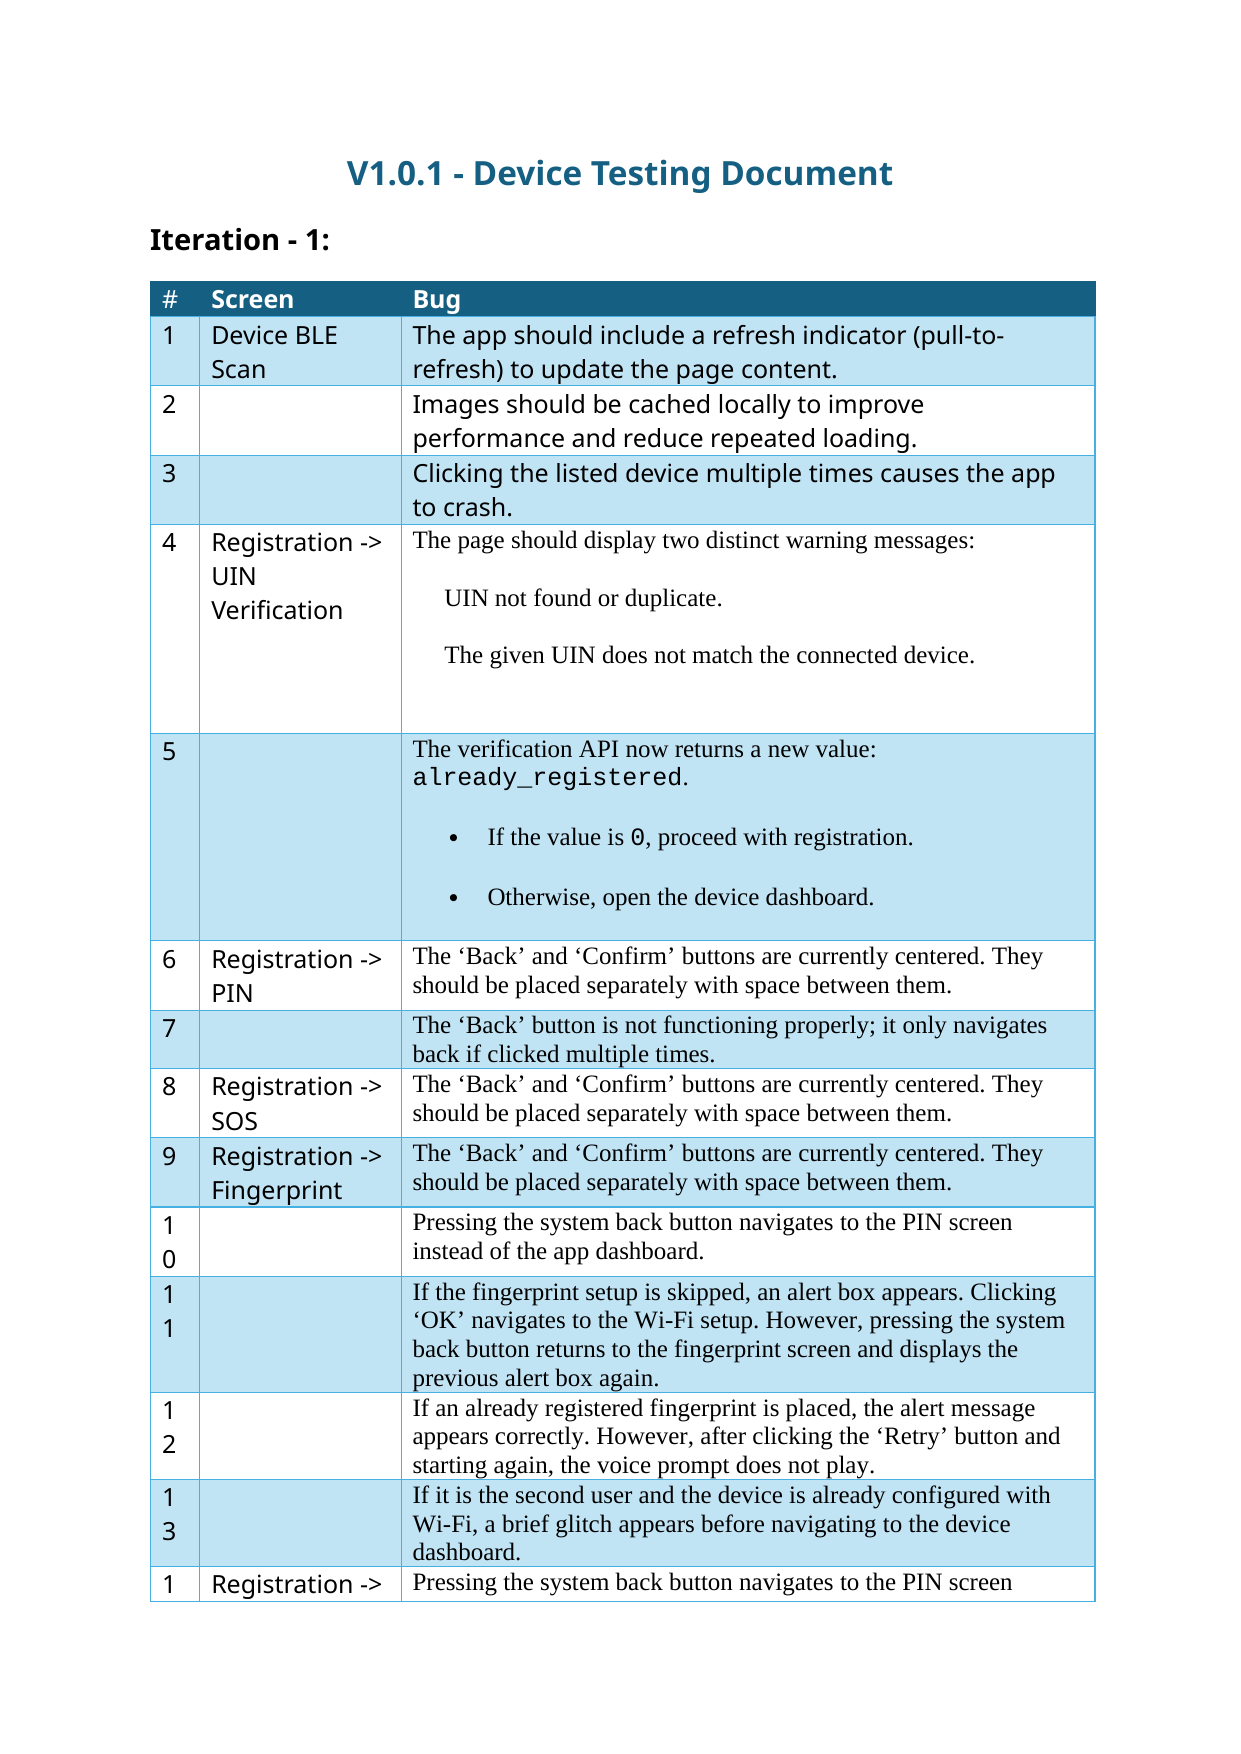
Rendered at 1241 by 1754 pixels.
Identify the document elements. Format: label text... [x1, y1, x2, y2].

table_cell 2 [151, 386, 199, 454]
table_cell 14 [151, 1567, 199, 1601]
table_cell The verification API now returns a new value: already_registered. If the value is 0, proceed with registration. Otherwise, open the device dashboard. [402, 734, 1094, 940]
table_cell [200, 1277, 401, 1392]
table_cell Images should be cached locally to improve performance and reduce repeated loading. [402, 386, 1094, 454]
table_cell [402, 1567, 1094, 1601]
table_cell 12 [151, 1393, 199, 1479]
table_cell 13 [151, 1480, 199, 1566]
table_header # [151, 282, 199, 316]
table_cell If it is the second user and the device is already configured with Wi-Fi, a brief glitch appears before navigating to the device dashboard. [402, 1480, 1094, 1566]
table_cell Clicking the listed device multiple times causes the app to crash. [402, 456, 1094, 524]
table_cell 6 [151, 941, 199, 1009]
table_cell Device BLE Scan [200, 317, 401, 385]
table_cell The ‘Back’ and ‘Confirm’ buttons are currently centered. They should be placed separately with space between them. [402, 941, 1094, 1009]
table_cell [200, 1011, 401, 1068]
table_cell 1 [151, 317, 199, 385]
table_cell The page should display two distinct warning messages:  UIN not found or duplicate.  The given UIN does not match the connected device. [402, 525, 1094, 733]
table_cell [200, 1567, 401, 1601]
table_cell 9 [151, 1138, 199, 1206]
table_cell The ‘Back’ and ‘Confirm’ buttons are currently centered. They should be placed separately with space between them. [402, 1138, 1094, 1206]
table_cell 10 [151, 1208, 199, 1276]
table_cell [200, 1208, 401, 1276]
table_cell The ‘Back’ button is not functioning properly; it only navigates back if clicked multiple times. [402, 1011, 1094, 1068]
table_cell Pressing the system back button navigates to the PIN screen instead of the app dashboard. [402, 1208, 1094, 1276]
table_cell 7 [151, 1011, 199, 1068]
table_cell Registration -> UIN Verification [200, 525, 401, 733]
table_cell Registration -> PIN [200, 941, 401, 1009]
table_cell 5 [151, 734, 199, 940]
table_cell 11 [151, 1277, 199, 1392]
table_cell [200, 734, 401, 940]
table_cell [200, 386, 401, 454]
table_header Screen [200, 282, 401, 316]
table_cell [200, 456, 401, 524]
table_cell [200, 1393, 401, 1479]
table_cell Registration -> SOS [200, 1069, 401, 1137]
table_cell Registration -> Fingerprint [200, 1138, 401, 1206]
table_cell The app should include a refresh indicator (pull-to-refresh) to update the page content. [402, 317, 1094, 385]
table_cell 8 [151, 1069, 199, 1137]
text V1.0.1 - Device Testing Document [150, 150, 1090, 195]
text Iteration - 1: [150, 219, 1090, 258]
table_cell If the fingerprint setup is skipped, an alert box appears. Clicking ‘OK’ navigates to the Wi-Fi setup. However, pressing the system back button returns to the fingerprint screen and displays the previous alert box again. [402, 1277, 1094, 1392]
table_header Bug [402, 282, 1094, 316]
table_cell The ‘Back’ and ‘Confirm’ buttons are currently centered. They should be placed separately with space between them. [402, 1069, 1094, 1137]
table_cell [200, 1480, 401, 1566]
table_cell 3 [151, 456, 199, 524]
table_cell If an already registered fingerprint is placed, the alert message appears correctly. However, after clicking the ‘Retry’ button and starting again, the voice prompt does not play. [402, 1393, 1094, 1479]
table_cell 4 [151, 525, 199, 733]
